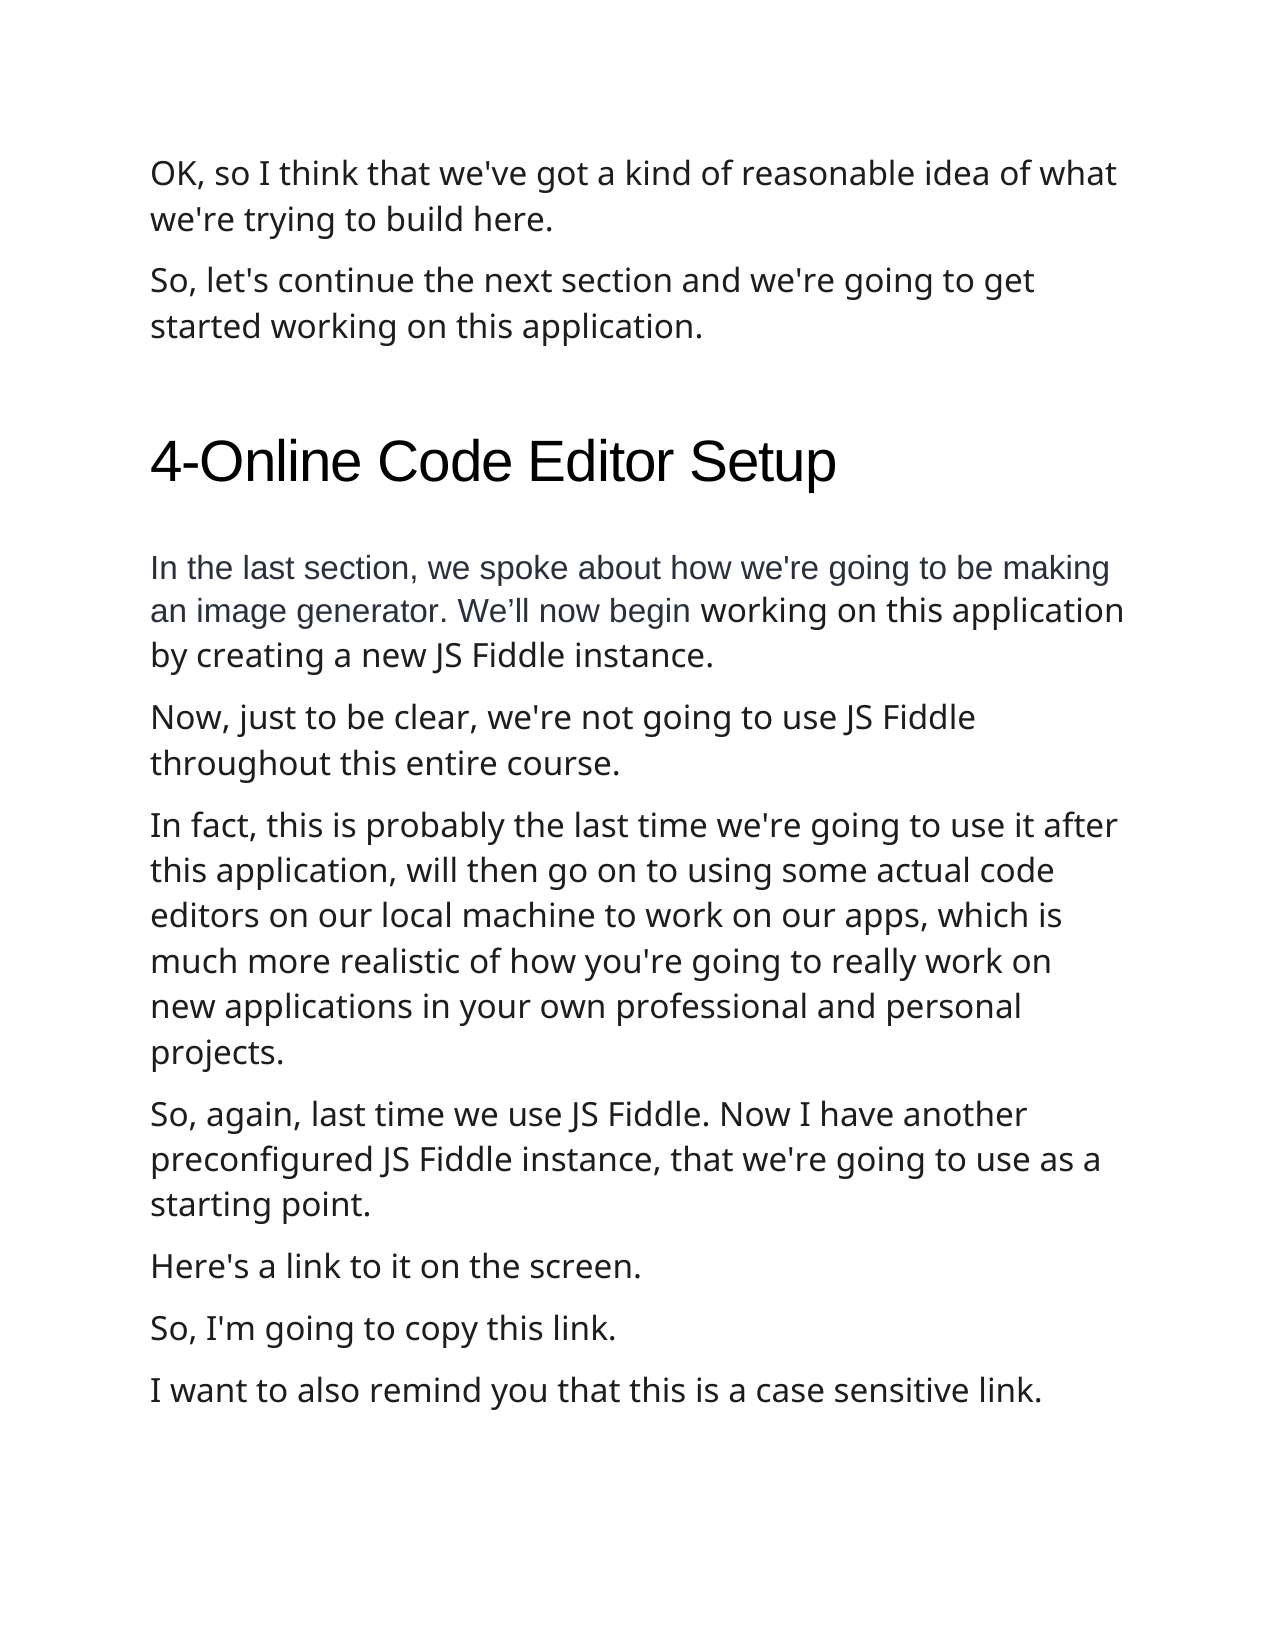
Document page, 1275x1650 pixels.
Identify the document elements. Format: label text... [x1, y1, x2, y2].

text I want to also remind you that this is a case sensitive link. [150, 1367, 1125, 1412]
text In fact, this is probably the last time we're going to use it after this application, will then go on to using some actual code editors on our local machine to work on our apps, which is much more realistic of how you're going to really work on new applications in your own professional and personal projects. [150, 801, 1125, 1074]
text Here's a link to it on the screen. [150, 1243, 1125, 1288]
text So, let's continue the next section and we're going to get started working on this application. [150, 257, 1125, 348]
text OK, so I think that we've got a kind of reasonable idea of what we're trying to build here. [150, 150, 1125, 241]
title 4-Online Code Editor Setup [150, 426, 1125, 493]
text In the last section, we spoke about how we're going to be making an image generator. We’ll now begin working on this application by creating a new JS Fiddle instance. [150, 548, 1125, 678]
text So, I'm going to copy this link. [150, 1305, 1125, 1350]
text So, again, last time we use JS Fiddle. Now I have another preconfigured JS Fiddle instance, that we're going to use as a starting point. [150, 1090, 1125, 1227]
text Now, just to be clear, we're not going to use JS Fiddle throughout this entire course. [150, 694, 1125, 785]
